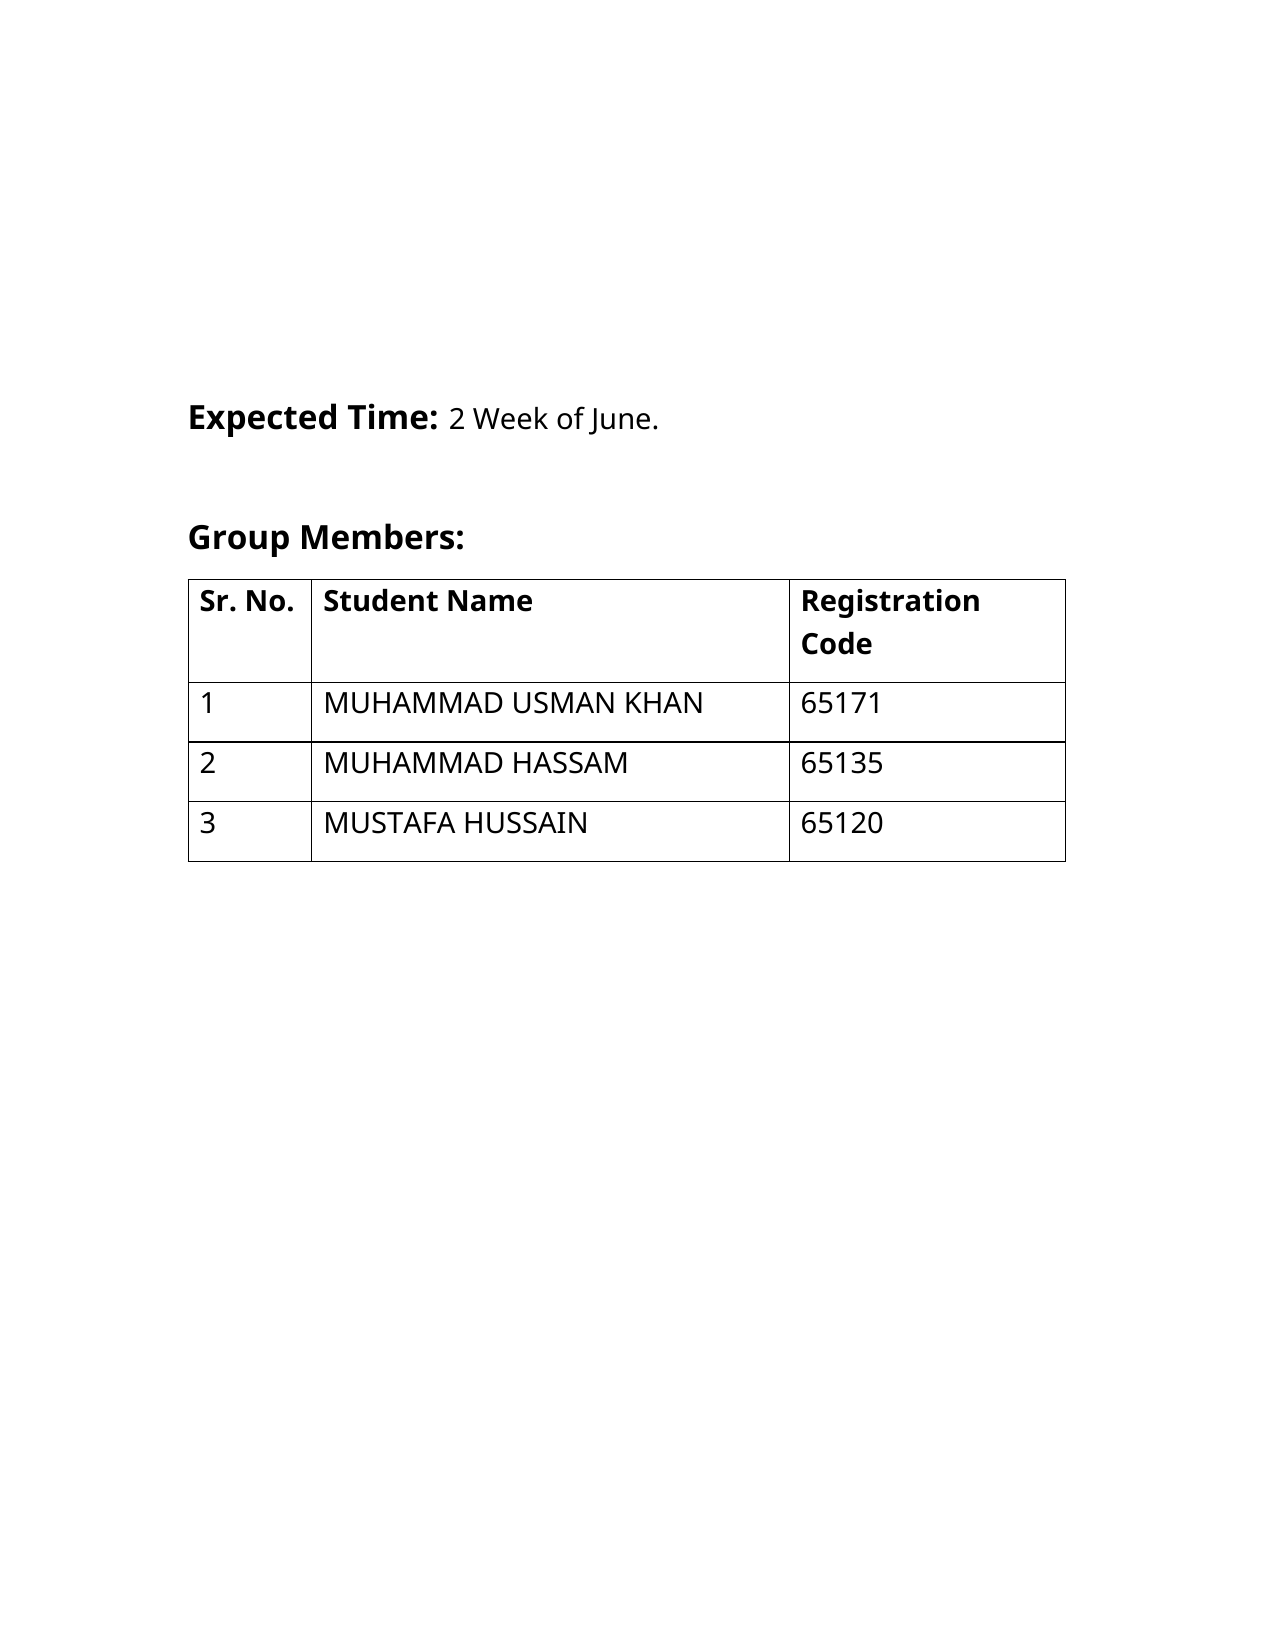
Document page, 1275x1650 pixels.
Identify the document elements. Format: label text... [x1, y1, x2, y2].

table_cell MUHAMMAD HASSAM [312, 743, 789, 801]
table_header Student Name [312, 580, 789, 682]
table_header Registration Code [790, 580, 1065, 682]
text Group Members: [187, 514, 1087, 559]
table_cell 65171 [790, 683, 1065, 741]
table_cell MUHAMMAD USMAN KHAN [312, 683, 789, 741]
table_cell 3 [189, 802, 311, 861]
table_header Sr. No. [189, 580, 311, 682]
table_cell 1 [189, 683, 311, 741]
text Expected Time: 2 Week of June. [187, 394, 1087, 439]
table_cell 2 [189, 743, 311, 801]
table_cell 65135 [790, 743, 1065, 801]
table_cell MUSTAFA HUSSAIN [312, 802, 789, 861]
table_cell 65120 [790, 802, 1065, 861]
